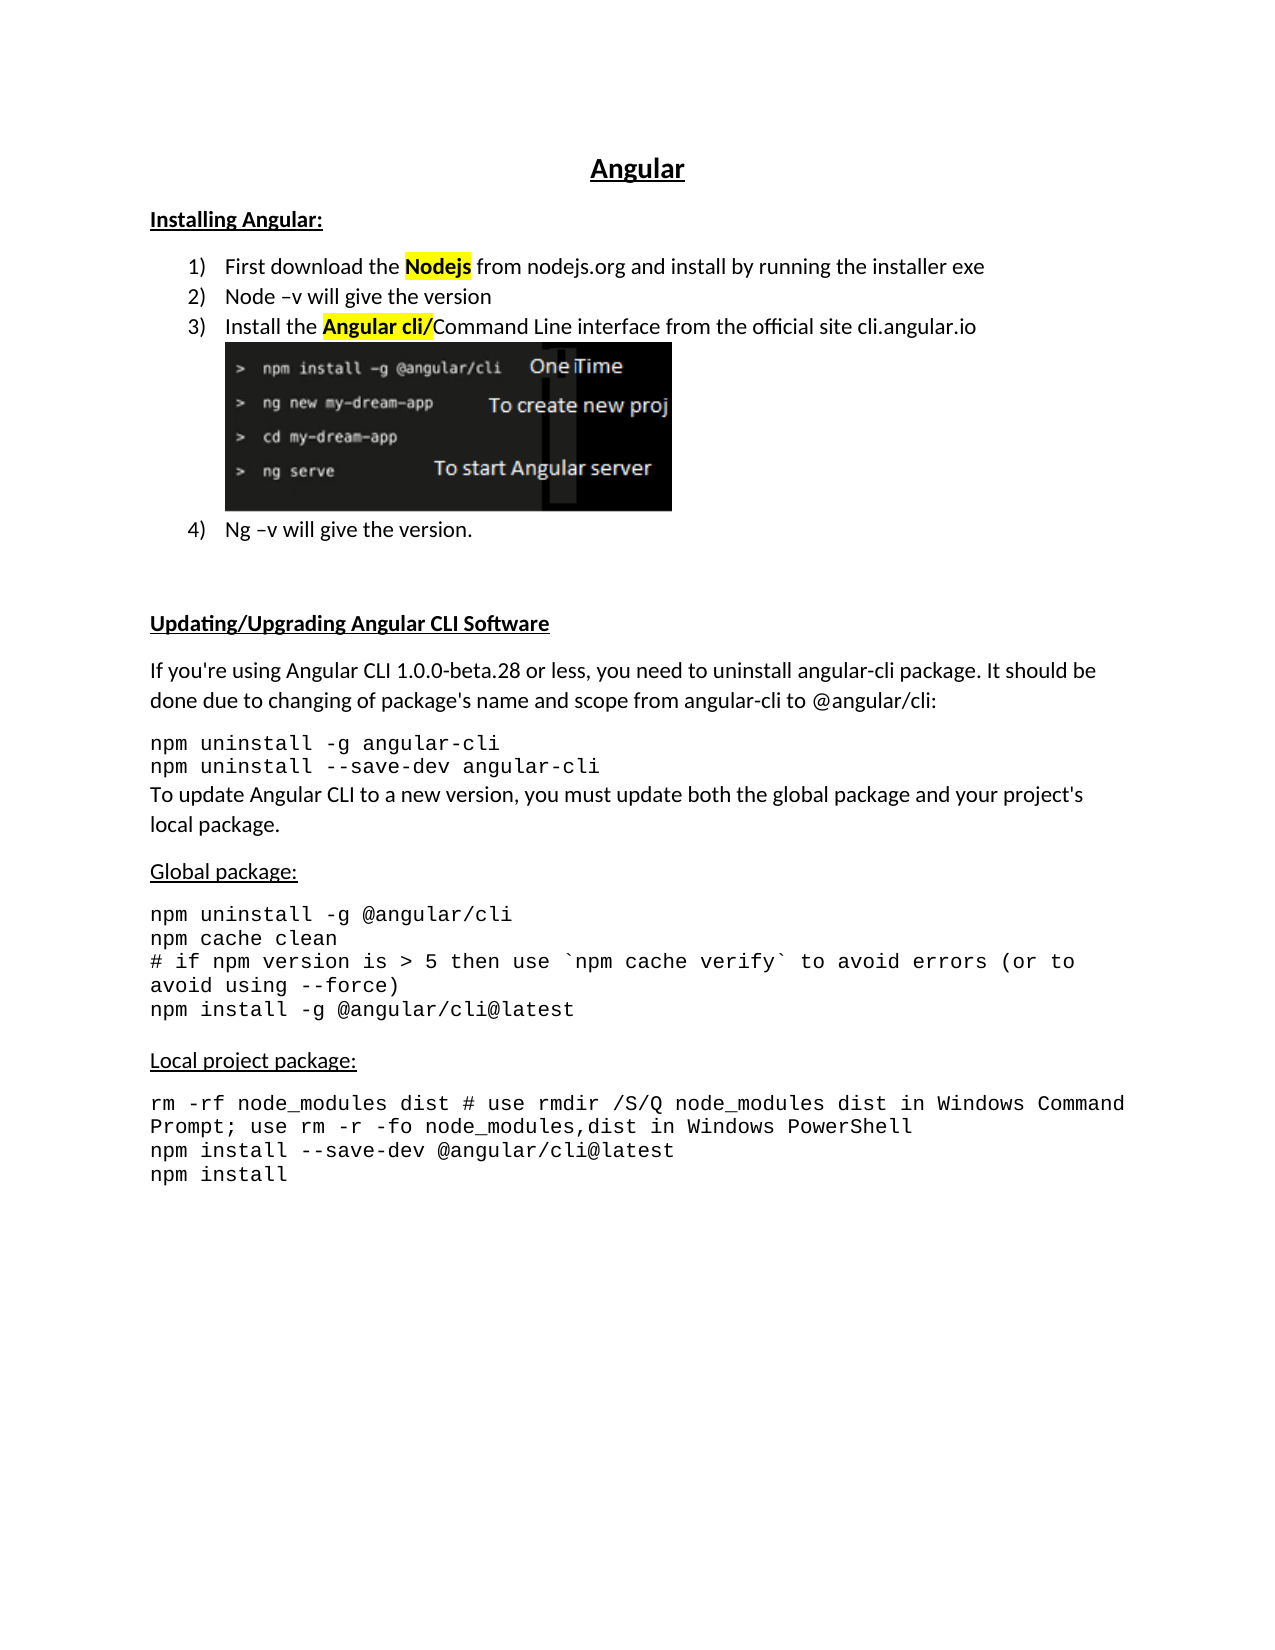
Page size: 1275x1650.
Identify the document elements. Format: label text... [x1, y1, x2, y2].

text npm uninstall --save-dev angular-cli [150, 756, 1125, 780]
list Install the Angular cli/Command Line interface from the official site cli.angular.io [187, 312, 1125, 340]
text npm uninstall -g @angular/cli [150, 904, 1125, 928]
text Installing Angular: [150, 205, 1125, 233]
text npm install --save-dev @angular/cli@latest [150, 1140, 1125, 1164]
text npm install -g @angular/cli@latest [150, 999, 1125, 1022]
list Node –v will give the version [187, 282, 1125, 310]
list First download the Nodejs from nodejs.org and install by running the installer exe [471, 252, 1125, 280]
text # if npm version is > 5 then use `npm cache verify` to avoid errors (or to avoid using --force) [150, 951, 1125, 999]
text rm -rf node_modules dist # use rmdir /S/Q node_modules dist in Windows Command Prompt; use rm -r -fo node_modules,dist in Windows PowerShell [150, 1093, 1125, 1140]
text Global package: [150, 857, 1125, 885]
text npm cache clean [150, 928, 1125, 951]
text Updating/Upgrading Angular CLI Software [150, 609, 1125, 637]
text npm install [150, 1164, 1125, 1187]
picture [225, 342, 672, 513]
text If you're using Angular CLI 1.0.0-beta.28 or less, you need to uninstall angular-cli package. It should be done due to changing of package's name and scope from angular-cli to @angular/cli: [150, 656, 1125, 714]
text To update Angular CLI to a new version, you must update both the global package and your project's local package. [150, 780, 1125, 838]
text Angular [150, 150, 1125, 186]
list Ng –v will give the version. [187, 515, 1125, 543]
text Local project package: [150, 1046, 1125, 1074]
text npm uninstall -g angular-cli [150, 733, 1125, 756]
list First download the Nodejs from nodejs.org and install by running the installer exe [187, 252, 405, 280]
